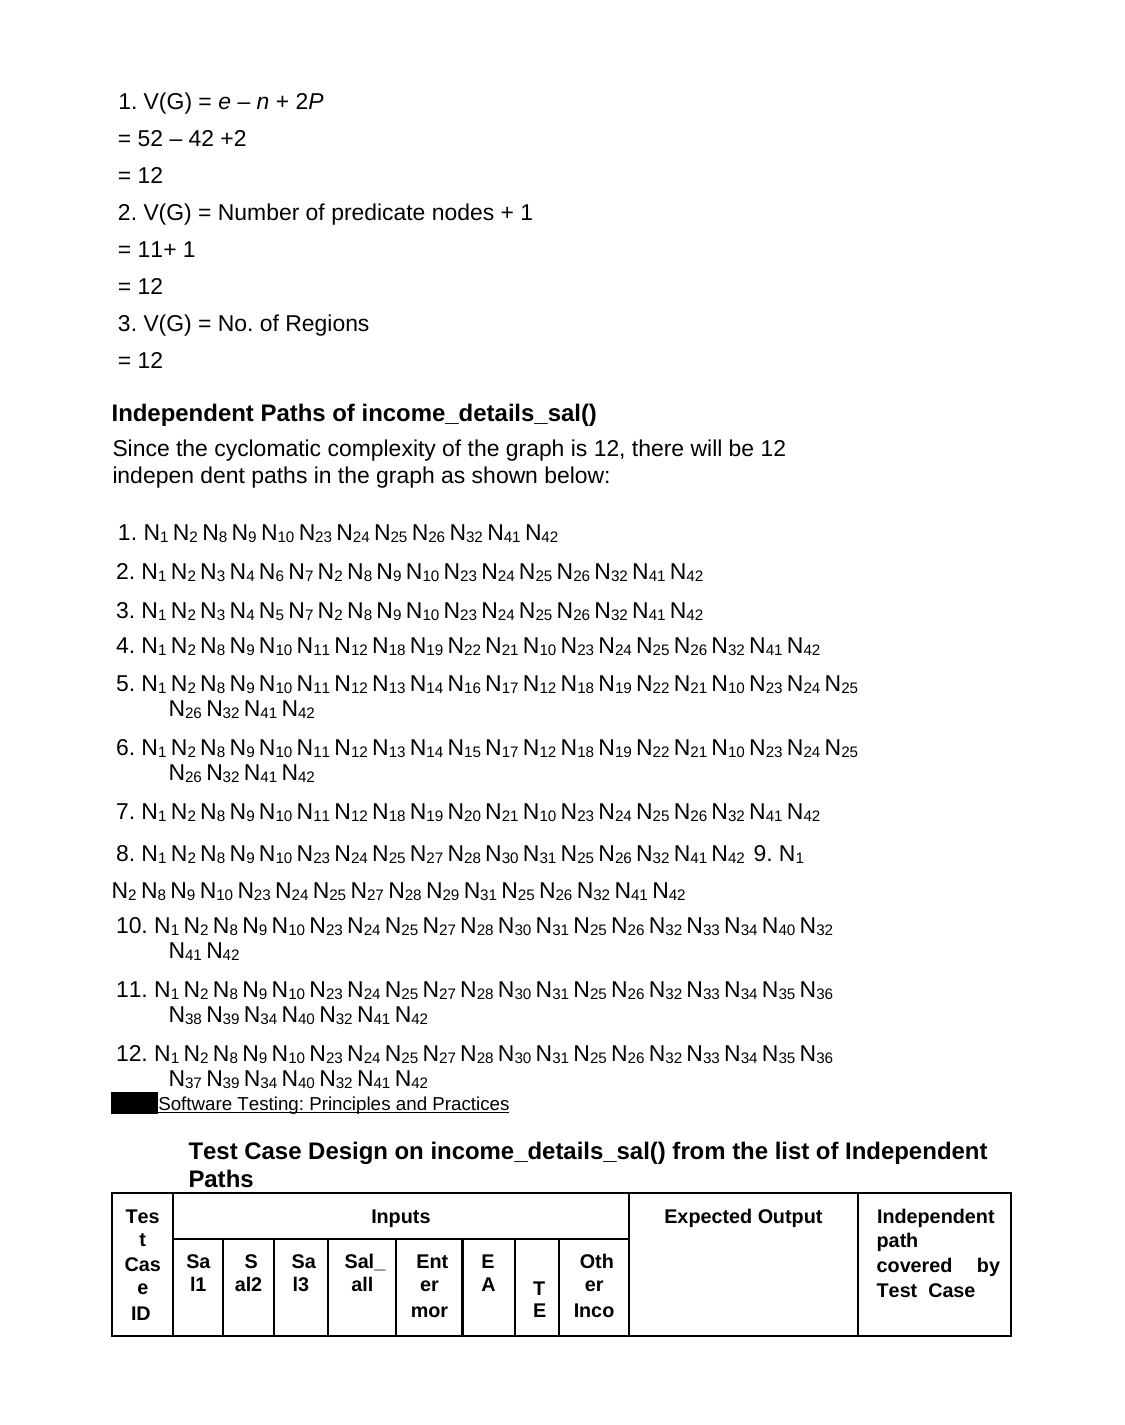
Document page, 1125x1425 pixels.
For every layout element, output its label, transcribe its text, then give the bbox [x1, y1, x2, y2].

text 3. V(G) = No. of Regions [111, 310, 1021, 336]
text 11. N1 N2 N8 N9 N10 N23 N24 N25 N27 N28 N30 N31 N25 N26 N32 N33 N34 N35 N36 N38 N39 N34 N40 N32 N41 N42 [111, 977, 861, 1028]
text 12. N1 N2 N8 N9 N10 N23 N24 N25 N27 N28 N30 N31 N25 N26 N32 N33 N34 N35 N36 N37 N39 N34 N40 N32 N41 N42 [111, 1041, 861, 1092]
text = 12 [111, 347, 1021, 373]
text = 11+ 1 [111, 236, 1021, 262]
text 2. N1 N2 N3 N4 N6 N7 N2 N8 N9 N10 N23 N24 N25 N26 N32 N41 N42 [111, 555, 1021, 585]
text 8. N1 N2 N8 N9 N10 N23 N24 N25 N27 N28 N30 N31 N25 N26 N32 N41 N42 9. N1 N2 N8 N9 N10 N23 N24 N25 N27 N28 N29 N31 N25 N26 N32 N41 N42 [111, 837, 826, 904]
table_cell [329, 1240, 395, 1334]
text 2. V(G) = Number of predicate nodes + 1 [111, 199, 1021, 225]
text = 52 – 42 +2 [111, 125, 1021, 151]
text Test Case Design on income_details_sal() from the list of Independent Paths [188, 1137, 1021, 1192]
text 1. N1 N2 N8 N9 N10 N23 N24 N25 N26 N32 N41 N42 [111, 516, 1021, 546]
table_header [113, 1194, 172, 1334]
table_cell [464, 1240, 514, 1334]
text 562 Software Testing: Principles and Practices [111, 1092, 1021, 1115]
text Independent Paths of income_details_sal() [111, 399, 1021, 426]
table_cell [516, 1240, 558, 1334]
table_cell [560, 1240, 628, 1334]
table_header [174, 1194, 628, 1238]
text Since the cyclomatic complexity of the graph is 12, there will be 12 indepen dent paths in the graph as shown below: [112, 435, 861, 489]
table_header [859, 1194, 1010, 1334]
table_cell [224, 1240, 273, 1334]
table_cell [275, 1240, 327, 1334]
text 5. N1 N2 N8 N9 N10 N11 N12 N13 N14 N16 N17 N12 N18 N19 N22 N21 N10 N23 N24 N25 N26 N32 N41 N42 [111, 671, 861, 722]
text 10. N1 N2 N8 N9 N10 N23 N24 N25 N27 N28 N30 N31 N25 N26 N32 N33 N34 N40 N32 N41 N42 [111, 913, 861, 964]
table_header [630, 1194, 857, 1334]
text 7. N1 N2 N8 N9 N10 N11 N12 N18 N19 N20 N21 N10 N23 N24 N25 N26 N32 N41 N42 [111, 799, 860, 824]
text = 12 [111, 273, 1021, 299]
text = 12 [111, 162, 1021, 188]
text 4. N1 N2 N8 N9 N10 N11 N12 N18 N19 N22 N21 N10 N23 N24 N25 N26 N32 N41 N42 [111, 633, 860, 658]
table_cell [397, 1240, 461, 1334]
text 1. V(G) = e – n + 2P [111, 88, 1021, 114]
text 3. N1 N2 N3 N4 N5 N7 N2 N8 N9 N10 N23 N24 N25 N26 N32 N41 N42 [111, 594, 1021, 624]
text 6. N1 N2 N8 N9 N10 N11 N12 N13 N14 N15 N17 N12 N18 N19 N22 N21 N10 N23 N24 N25 N26 N32 N41 N42 [111, 735, 861, 786]
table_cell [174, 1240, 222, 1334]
